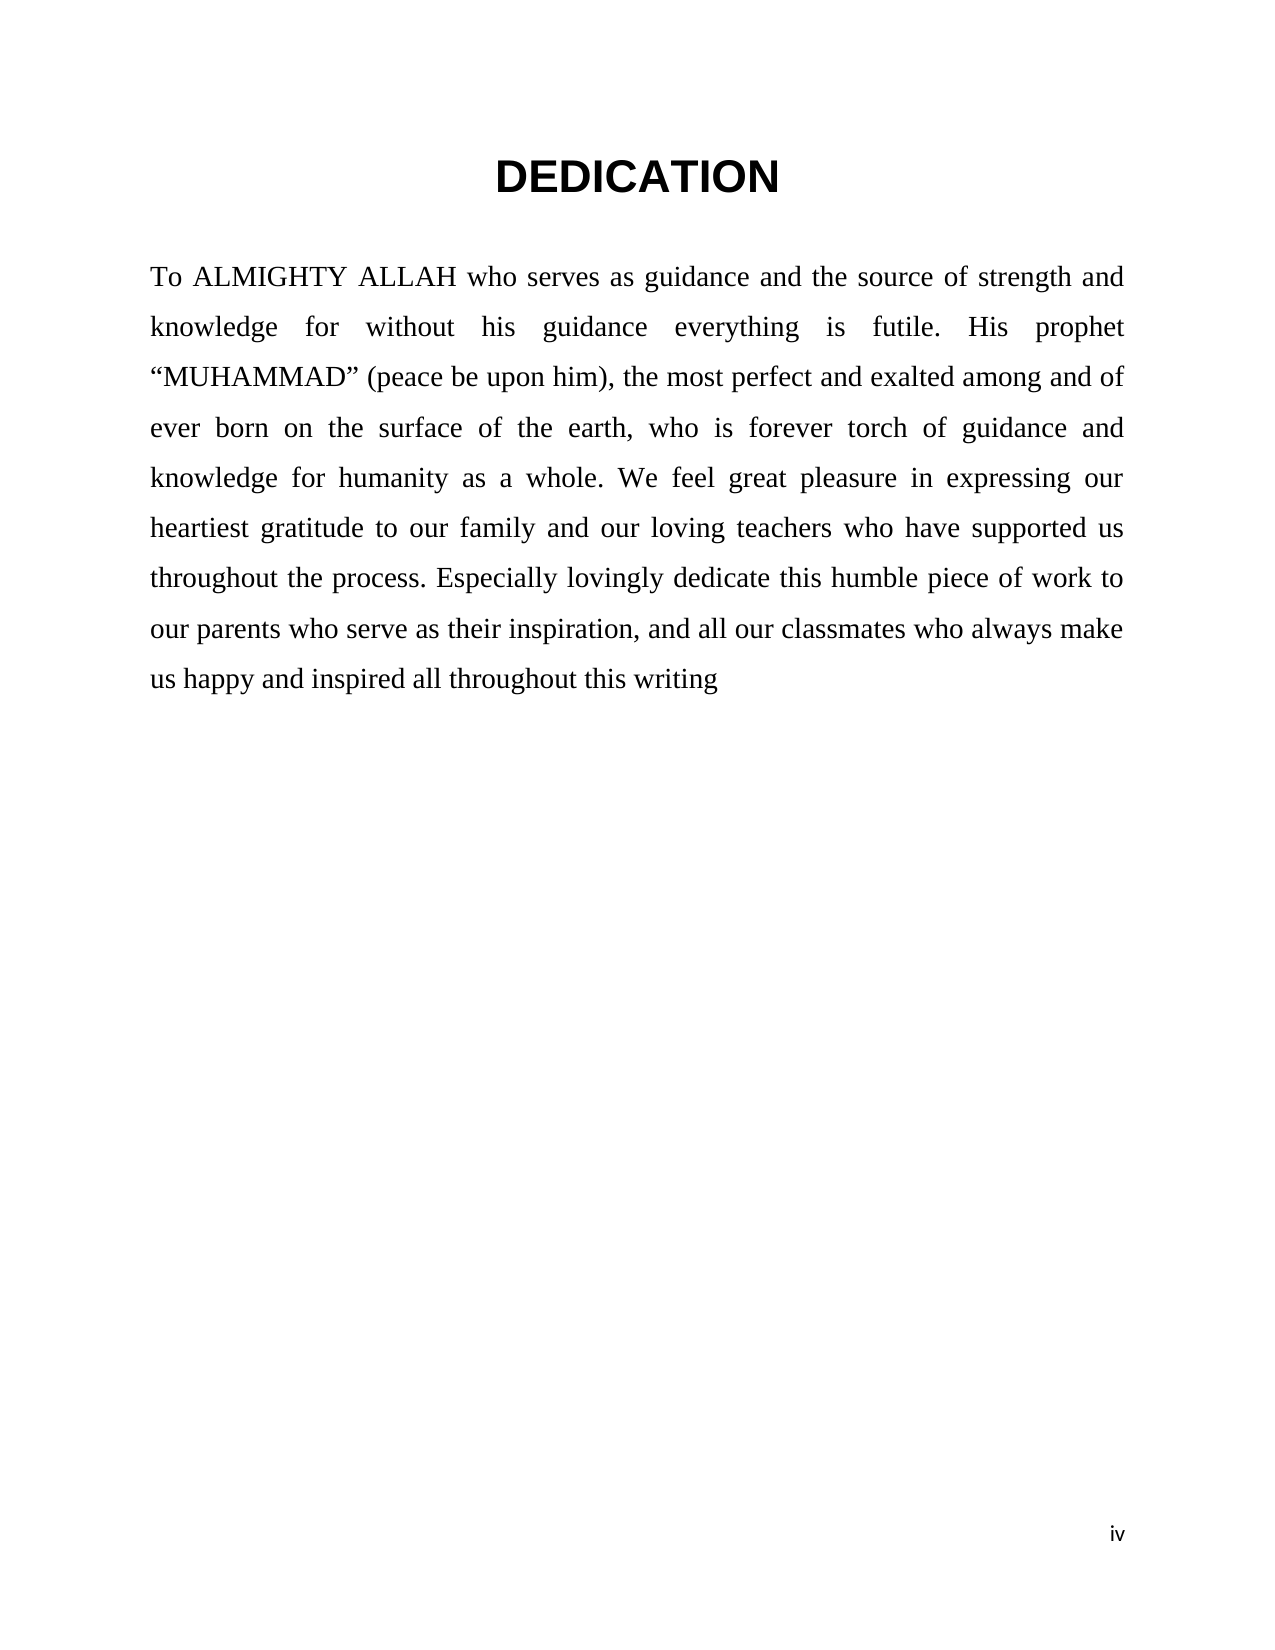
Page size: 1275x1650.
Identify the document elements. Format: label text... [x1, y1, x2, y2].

text DEDICATION [150, 150, 1125, 203]
text To ALMIGHTY ALLAH who serves as guidance and the source of strength and knowledge for without his guidance everything is futile. His prophet “MUHAMMAD” (peace be upon him), the most perfect and exalted among and of ever born on the surface of the earth, who is forever torch of guidance and knowledge for humanity as a whole. We feel great pleasure in expressing our heartiest gratitude to our family and our loving teachers who have supported us throughout the process. Especially lovingly dedicate this humble piece of work to our parents who serve as their inspiration, and all our classmates who always make us happy and inspired all throughout this writing [150, 259, 1125, 695]
